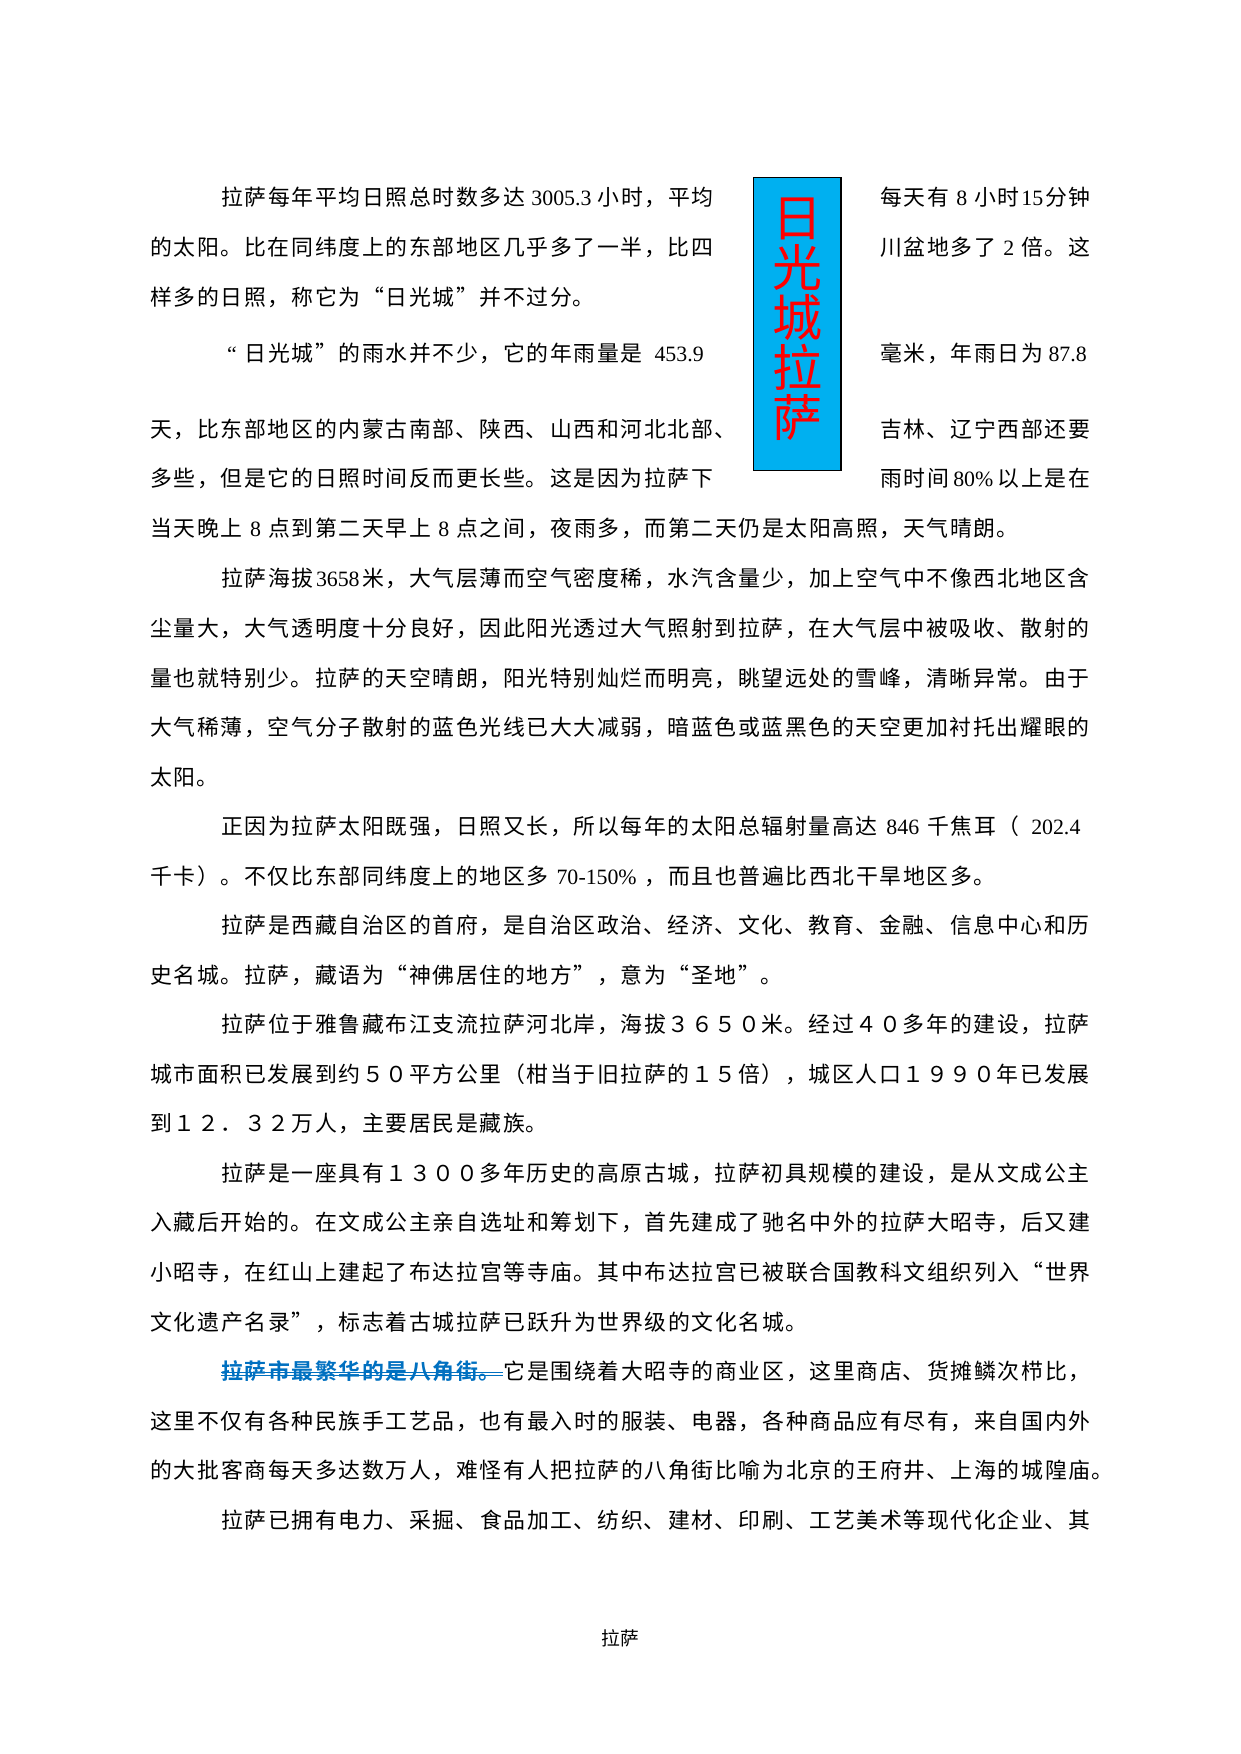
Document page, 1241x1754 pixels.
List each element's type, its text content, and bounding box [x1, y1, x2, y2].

text 拉萨市最繁华的是八角街。它是围绕着大昭寺的商业区，这里商店、货摊鳞次栉比，这里不仅有各种民族手工艺品，也有最入时的服装、电器，各种商品应有尽有，来自国内外的大批客商每天多达数万人，难怪有人把拉萨的八角街比喻为北京的王府井、上海的城隍庙。 [149, 1353, 1091, 1486]
text 拉萨已拥有电力、采掘、食品加工、纺织、建材、印刷、工艺美术等现代化企业、其中，地毯、卡垫等产品畅销北美、西欧、东南亚等地区。帐篷、腰刀、木碗、金银首饰等独具特色的工艺品也深受国内外消费者的欢迎。每年在拉萨举行的经贸洽谈会都是以经贸洽谈为主题，融民族文化、科技人才交流、旅游观光为一体的盛会。 [149, 1502, 1091, 1535]
text “日光城”的雨水并不少，它的年雨量是453.9毫米，年雨日为87.8天，比东部地区的内蒙古南部、陕西、山西和河北北部、吉林、辽宁西部还要多些，但是它的日照时间反而更长些。这是因为拉萨下雨时间80%以上是在当天晚上8点到第二天早上8点之间，夜雨多，而第二天仍是太阳高照，天气晴朗。 [149, 328, 1091, 544]
text 正因为拉萨太阳既强，日照又长，所以每年的太阳总辐射量高达846千焦耳（202.4千卡）。不仅比东部同纬度上的地区多70-150%，而且也普遍比西北干旱地区多。 [149, 808, 1091, 891]
text 拉萨每年平均日照总时数多达3005.3小时，平均每天有8小时15分钟的太阳。比在同纬度上的东部地区几乎多了一半，比四川盆地多了2倍。这样多的日照，称它为“日光城”并不过分。 [842, 179, 1091, 312]
text 拉萨每年平均日照总时数多达3005.3小时，平均每天有8小时15分钟的太阳。比在同纬度上的东部地区几乎多了一半，比四川盆地多了2倍。这样多的日照，称它为“日光城”并不过分。 [149, 179, 753, 312]
text 拉萨是一座具有１３００多年历史的高原古城，拉萨初具规模的建设，是从文成公主入藏后开始的。在文成公主亲自选址和筹划下，首先建成了驰名中外的拉萨大昭寺，后又建小昭寺，在红山上建起了布达拉宫等寺庙。其中布达拉宫已被联合国教科文组织列入“世界文化遗产名录”，标志着古城拉萨已跃升为世界级的文化名城。 [149, 1155, 1091, 1337]
text 拉萨位于雅鲁藏布江支流拉萨河北岸，海拔３６５０米。经过４０多年的建设，拉萨城市面积已发展到约５０平方公里（柑当于旧拉萨的１５倍），城区人口１９９０年已发展到１２．３２万人，主要居民是藏族。 [149, 1006, 1091, 1139]
text 拉萨海拔3658米，大气层薄而空气密度稀，水汽含量少，加上空气中不像西北地区含尘量大，大气透明度十分良好，因此阳光透过大气照射到拉萨，在大气层中被吸收、散射的量也就特别少。拉萨的天空晴朗，阳光特别灿烂而明亮，眺望远处的雪峰，清晰异常。由于大气稀薄，空气分子散射的蓝色光线已大大减弱，暗蓝色或蓝黑色的天空更加衬托出耀眼的太阳。 [149, 560, 1091, 793]
text 拉萨是西藏自治区的首府，是自治区政治、经济、文化、教育、金融、信息中心和历史名城。拉萨，藏语为“神佛居住的地方”，意为“圣地”。 [149, 907, 1091, 990]
